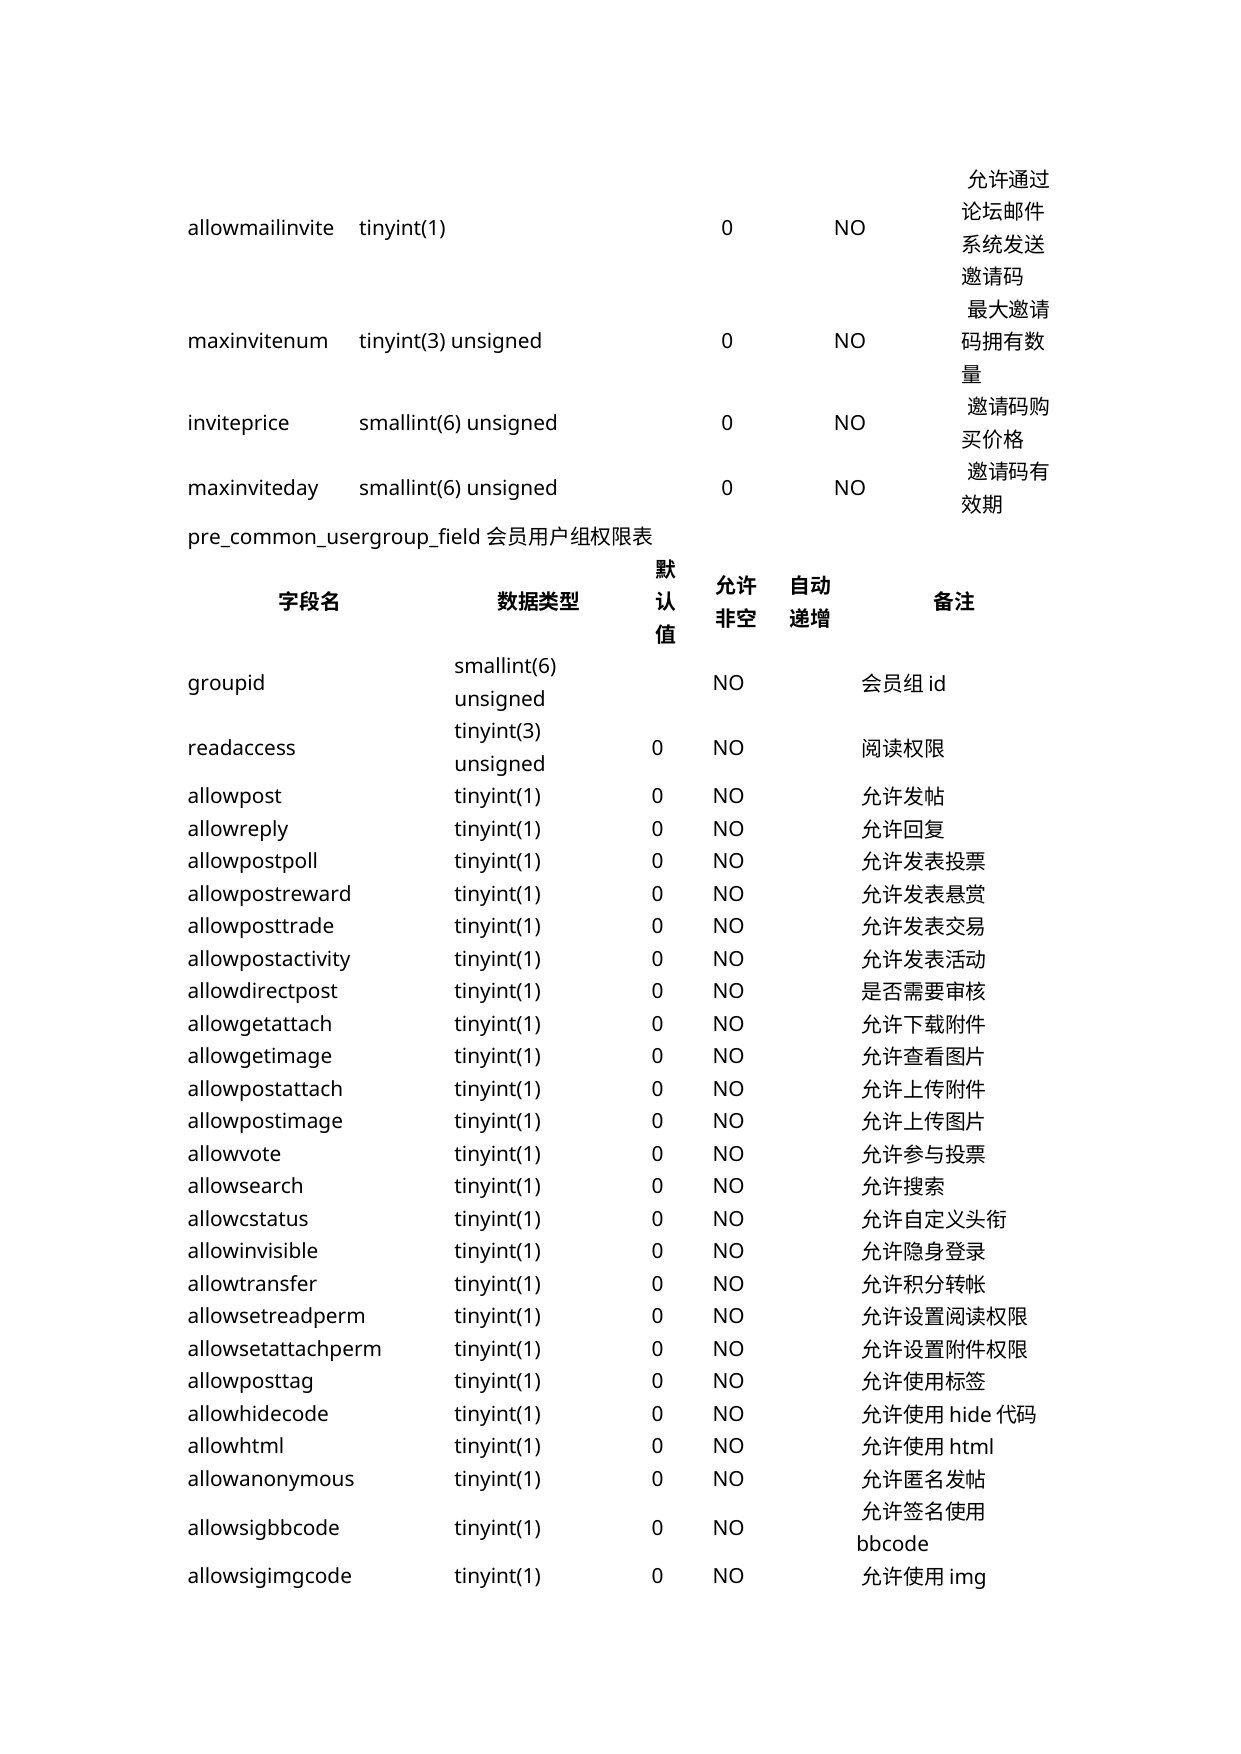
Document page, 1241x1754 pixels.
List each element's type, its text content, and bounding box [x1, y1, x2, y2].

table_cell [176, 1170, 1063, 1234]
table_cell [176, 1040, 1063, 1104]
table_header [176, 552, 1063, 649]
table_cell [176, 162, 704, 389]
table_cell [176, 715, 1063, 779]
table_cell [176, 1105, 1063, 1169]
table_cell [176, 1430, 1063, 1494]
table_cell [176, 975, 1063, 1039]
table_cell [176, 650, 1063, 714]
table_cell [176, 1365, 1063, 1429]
text pre_common_usergroup_field 会员用户组权限表 [187, 519, 1053, 552]
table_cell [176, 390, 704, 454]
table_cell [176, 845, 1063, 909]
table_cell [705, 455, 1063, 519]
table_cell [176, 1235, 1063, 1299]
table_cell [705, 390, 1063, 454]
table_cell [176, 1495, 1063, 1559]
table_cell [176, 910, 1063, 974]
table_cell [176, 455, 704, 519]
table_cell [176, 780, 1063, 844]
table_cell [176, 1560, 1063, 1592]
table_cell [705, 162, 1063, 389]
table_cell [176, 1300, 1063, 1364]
